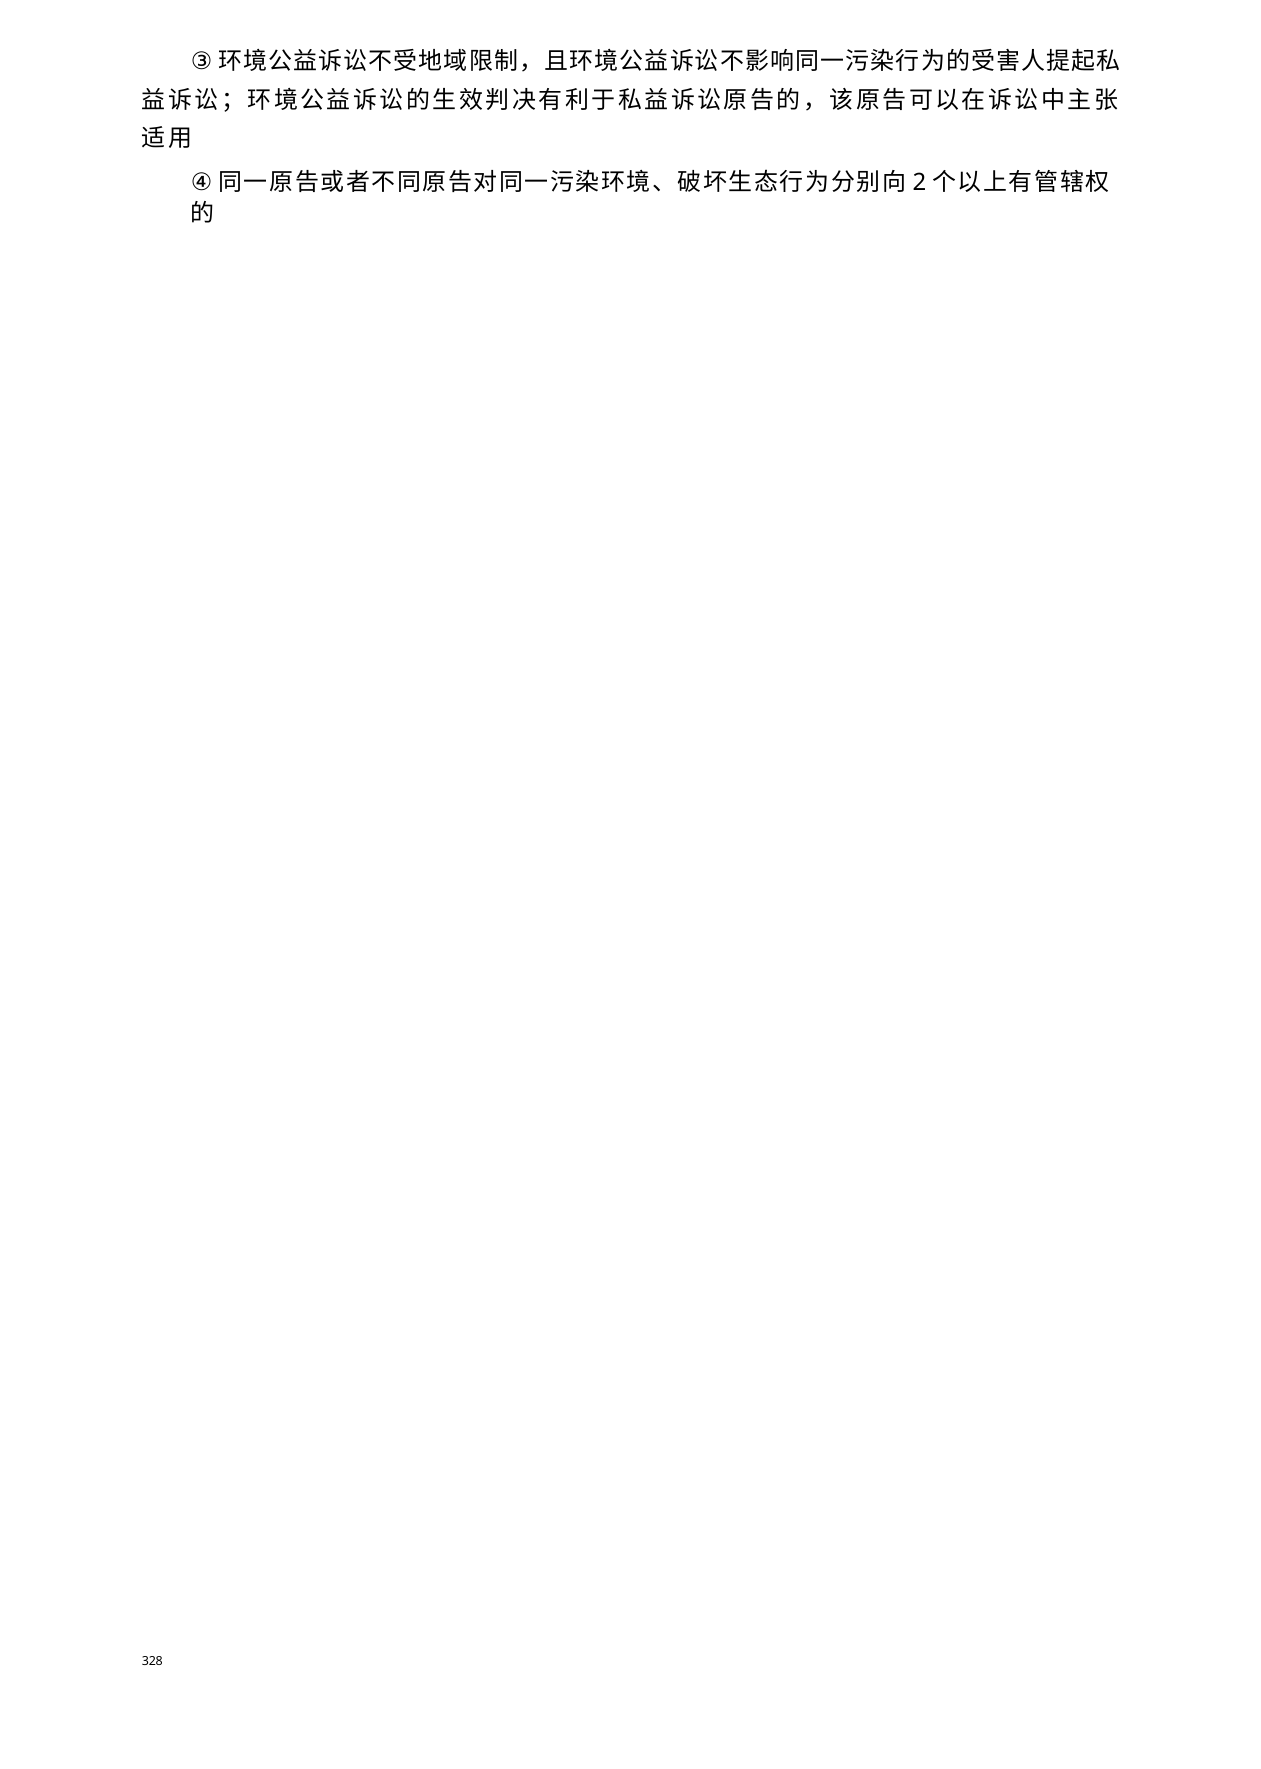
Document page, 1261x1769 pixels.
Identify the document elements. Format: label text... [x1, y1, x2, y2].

text ④同一原告或者不同原告对同一污染环境、破坏生态行为分别向2个以上有管辖权的 [191, 166, 1128, 228]
text ③环境公益诉讼不受地域限制，且环境公益诉讼不影响同一污染行为的受害人提起私 益诉讼；环境公益诉讼的生效判决有利于私益诉讼原告的，该原告可以在诉讼中主张 适用 [142, 42, 1121, 153]
